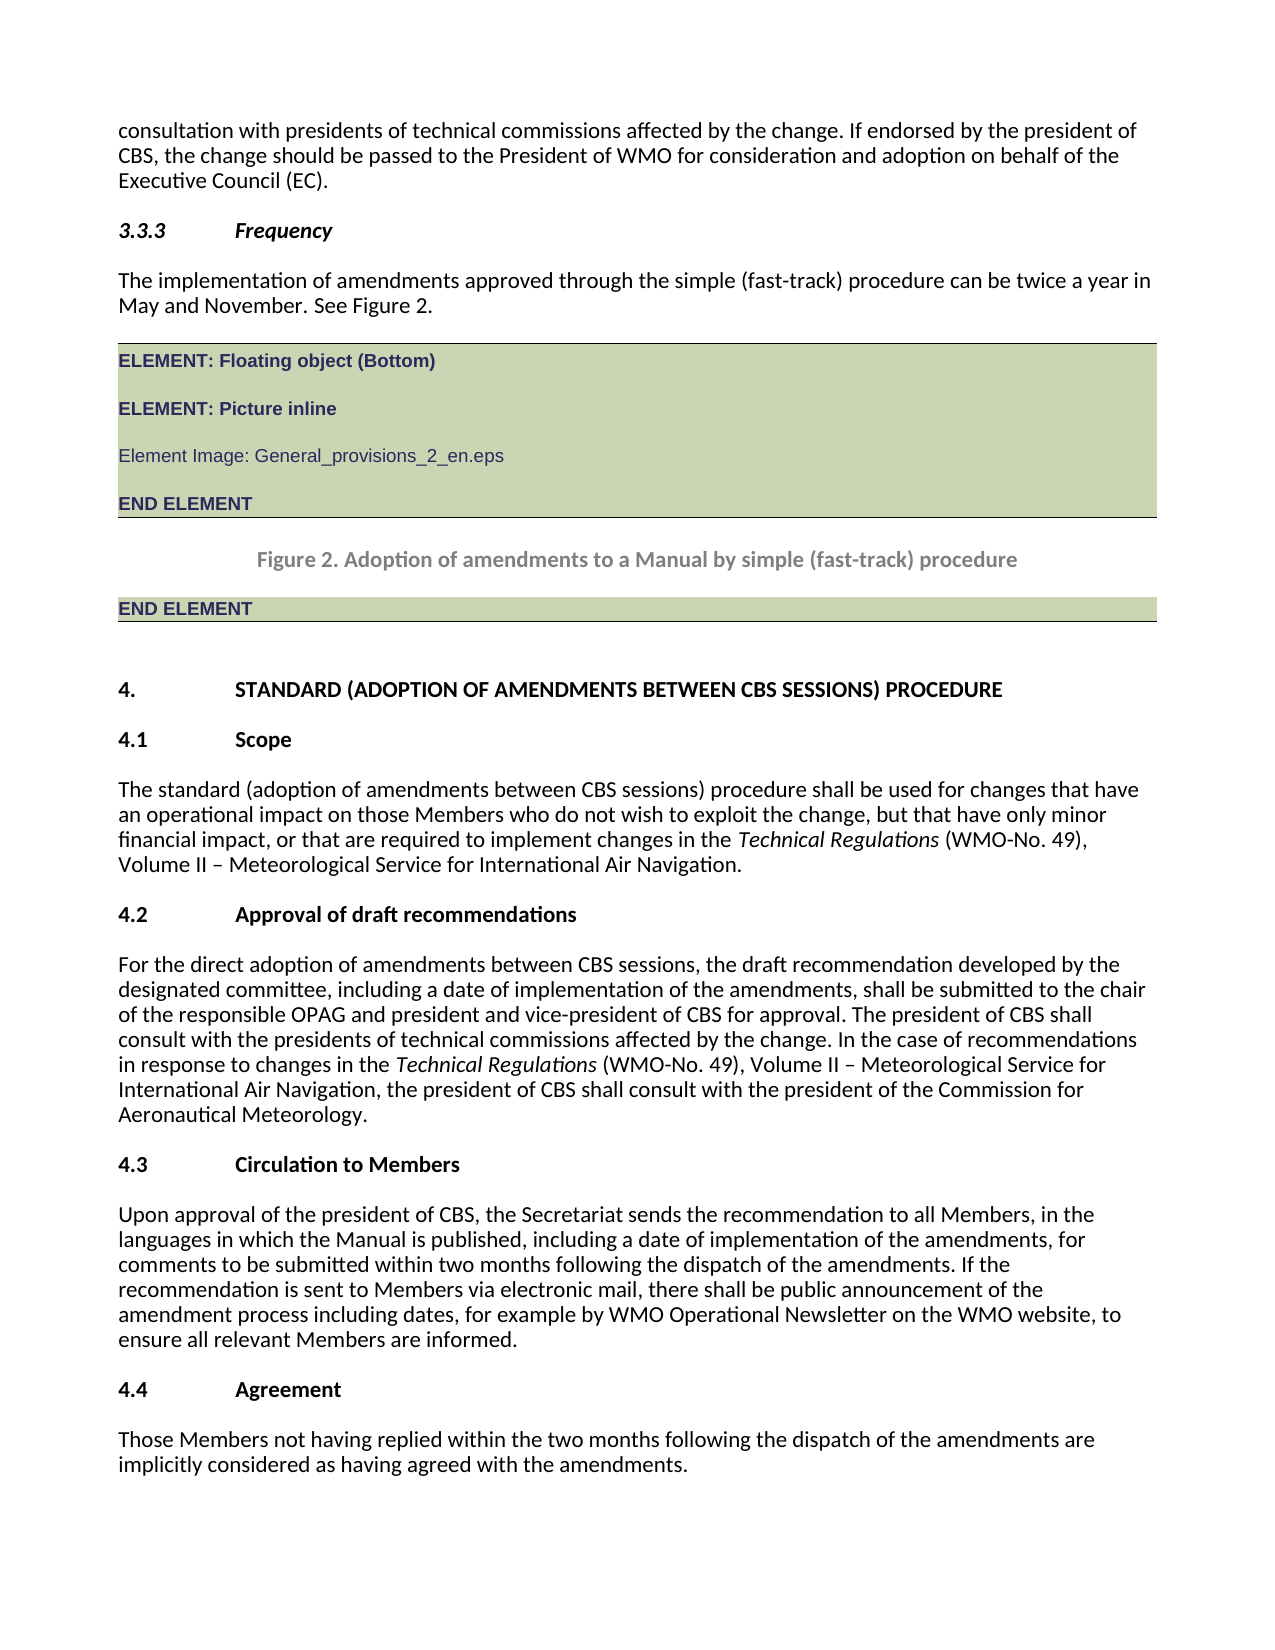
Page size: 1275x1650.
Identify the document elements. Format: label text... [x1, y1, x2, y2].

subtitle 4.3 Circulation to Members [118, 1152, 1157, 1177]
subtitle 4.4 Agreement [118, 1377, 1157, 1402]
text For the direct adoption of amendments between CBS sessions, the draft recommendation developed by the designated committee, including a date of implementation of the amendments, shall be submitted to the chair of the responsible OPAG and president and vice-president of CBS for approval. The president of CBS shall consult with the presidents of technical commissions affected by the change. In the case of recommendations in response to changes in the Technical Regulations (WMO-No. 49), Volume II – Meteorological Service for International Air Navigation, the president of CBS shall consult with the president of the Commission for Aeronautical Meteorology. [118, 952, 1157, 1127]
text Those Members not having replied within the two months following the dispatch of the amendments are implicitly considered as having agreed with the amendments. [118, 1427, 1157, 1477]
subtitle 4.1 Scope [118, 727, 1157, 752]
text The implementation of amendments approved through the simple (fast-track) procedure can be twice a year in May and November. See Figure 2. [118, 268, 1157, 318]
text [118, 118, 1157, 193]
text Upon approval of the president of CBS, the Secretariat sends the recommendation to all Members, in the languages in which the Manual is published, including a date of implementation of the amendments, for comments to be submitted within two months following the dispatch of the amendments. If the recommendation is sent to Members via electronic mail, there shall be public announcement of the amendment process including dates, for example by WMO Operational Newsletter on the WMO website, to ensure all relevant Members are informed. [118, 1202, 1157, 1352]
text Figure 2. Adoption of amendments to a Manual by simple (fast-track) procedure [118, 547, 1157, 572]
subtitle 3.3.3 Frequency [118, 218, 1157, 243]
text The standard (adoption of amendments between CBS sessions) procedure shall be used for changes that have an operational impact on those Members who do not wish to exploit the change, but that have only minor financial impact, or that are required to implement changes in the Technical Regulations (WMO-No. 49), Volume II – Meteorological Service for International Air Navigation. [118, 777, 1157, 877]
subtitle 4.2 Approval of draft recommendations [118, 902, 1157, 927]
subtitle 4. STANDARD (ADOPTION OF AMENDMENTS BETWEEN CBS SESSIONS) PROCEDURE [118, 677, 1157, 702]
